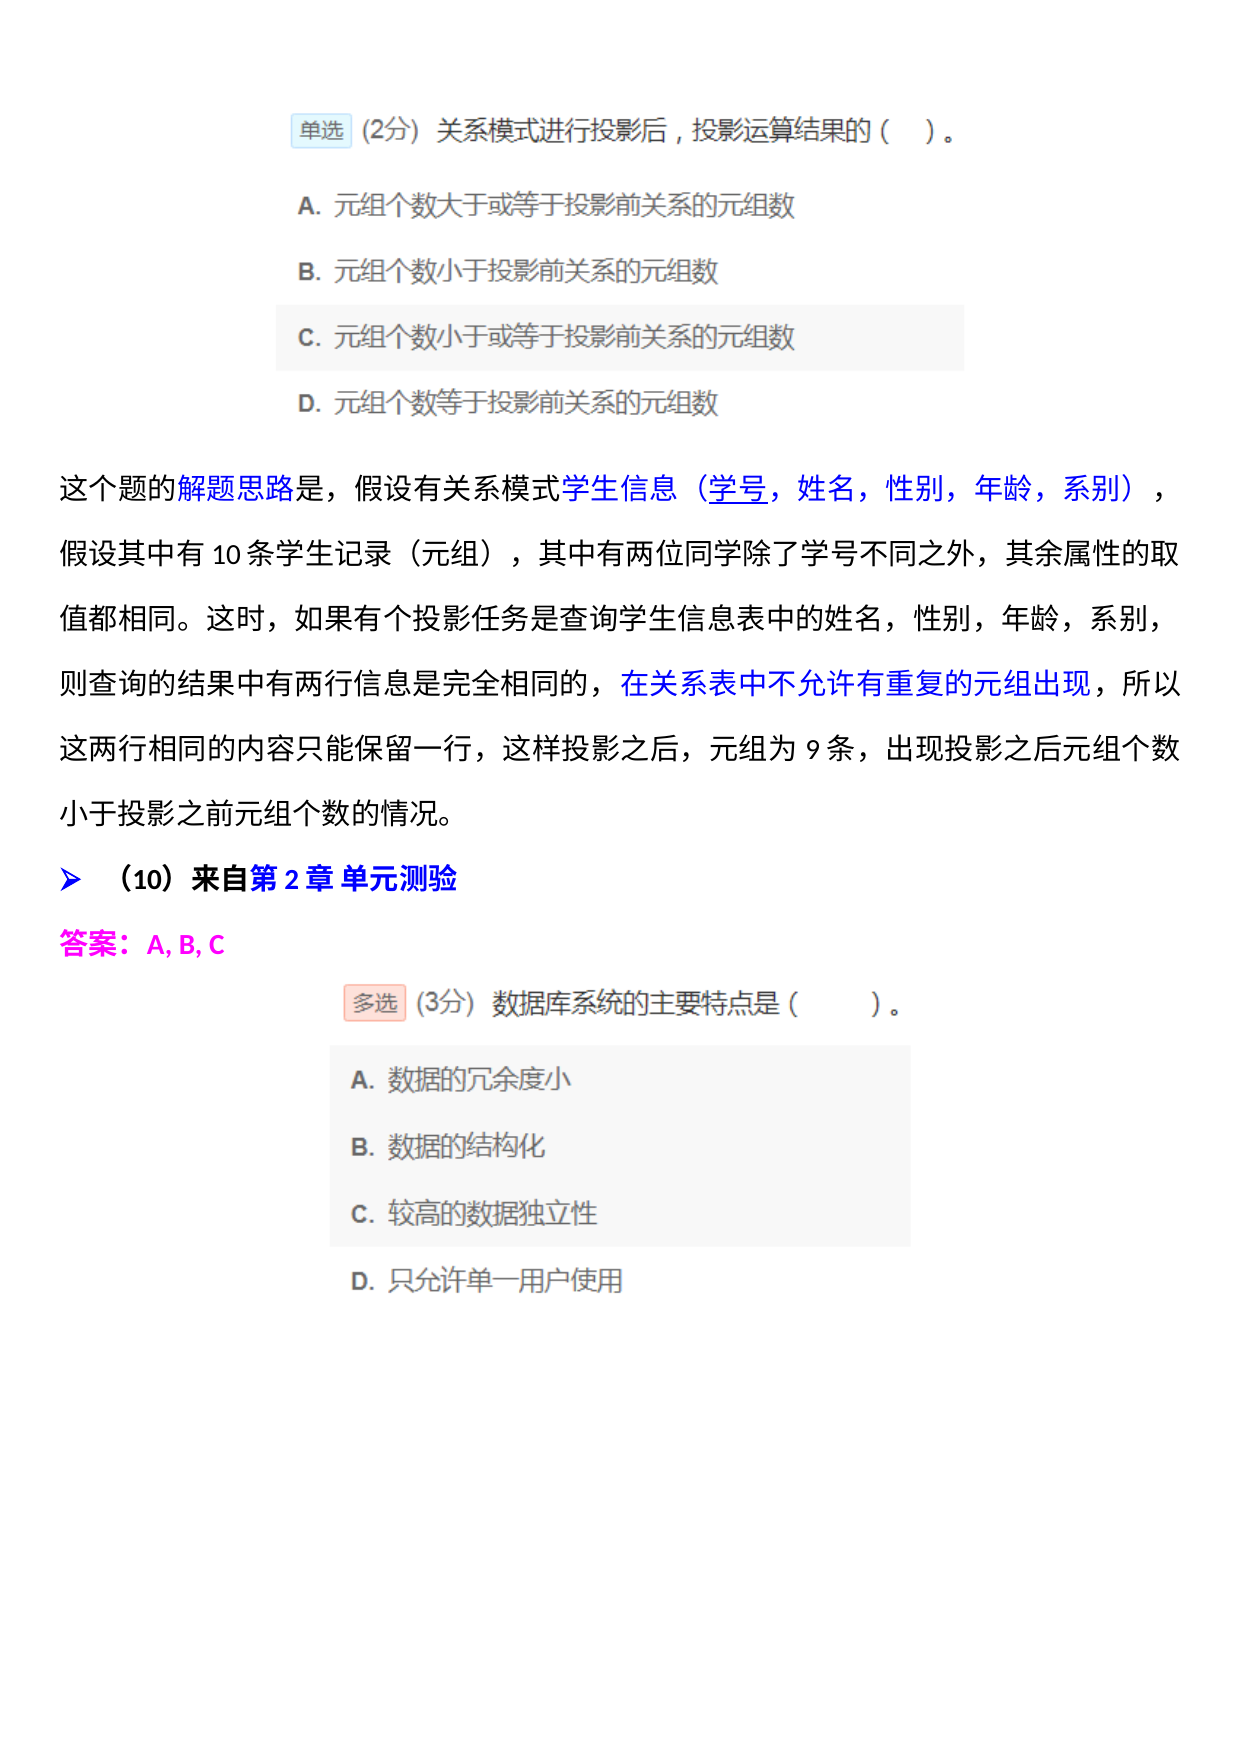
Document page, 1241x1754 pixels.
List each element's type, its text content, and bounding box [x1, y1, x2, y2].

list （10）来自第2章 单元测验 [59, 844, 1181, 909]
picture [275, 97, 965, 431]
list 答案：A, B, C [59, 909, 1181, 974]
list 这个题的解题思路是，假设有关系模式学生信息（学号，姓名，性别，年龄，系别），假设其中有10条学生记录（元组），其中有两位同学除了学号不同之外，其余属性的取值都相同。这时，如果有个投影任务是查询学生信息表中的姓名，性别，年龄，系别，则查询的结果中有两行信息是完全相同的，在关系表中不允许有重复的元组出现，所以这两行相同的内容只能保留一行，这样投影之后，元组为9条，出现投影之后元组个数小于投影之前元组个数的情况。 [59, 454, 1181, 844]
picture [329, 974, 911, 1308]
